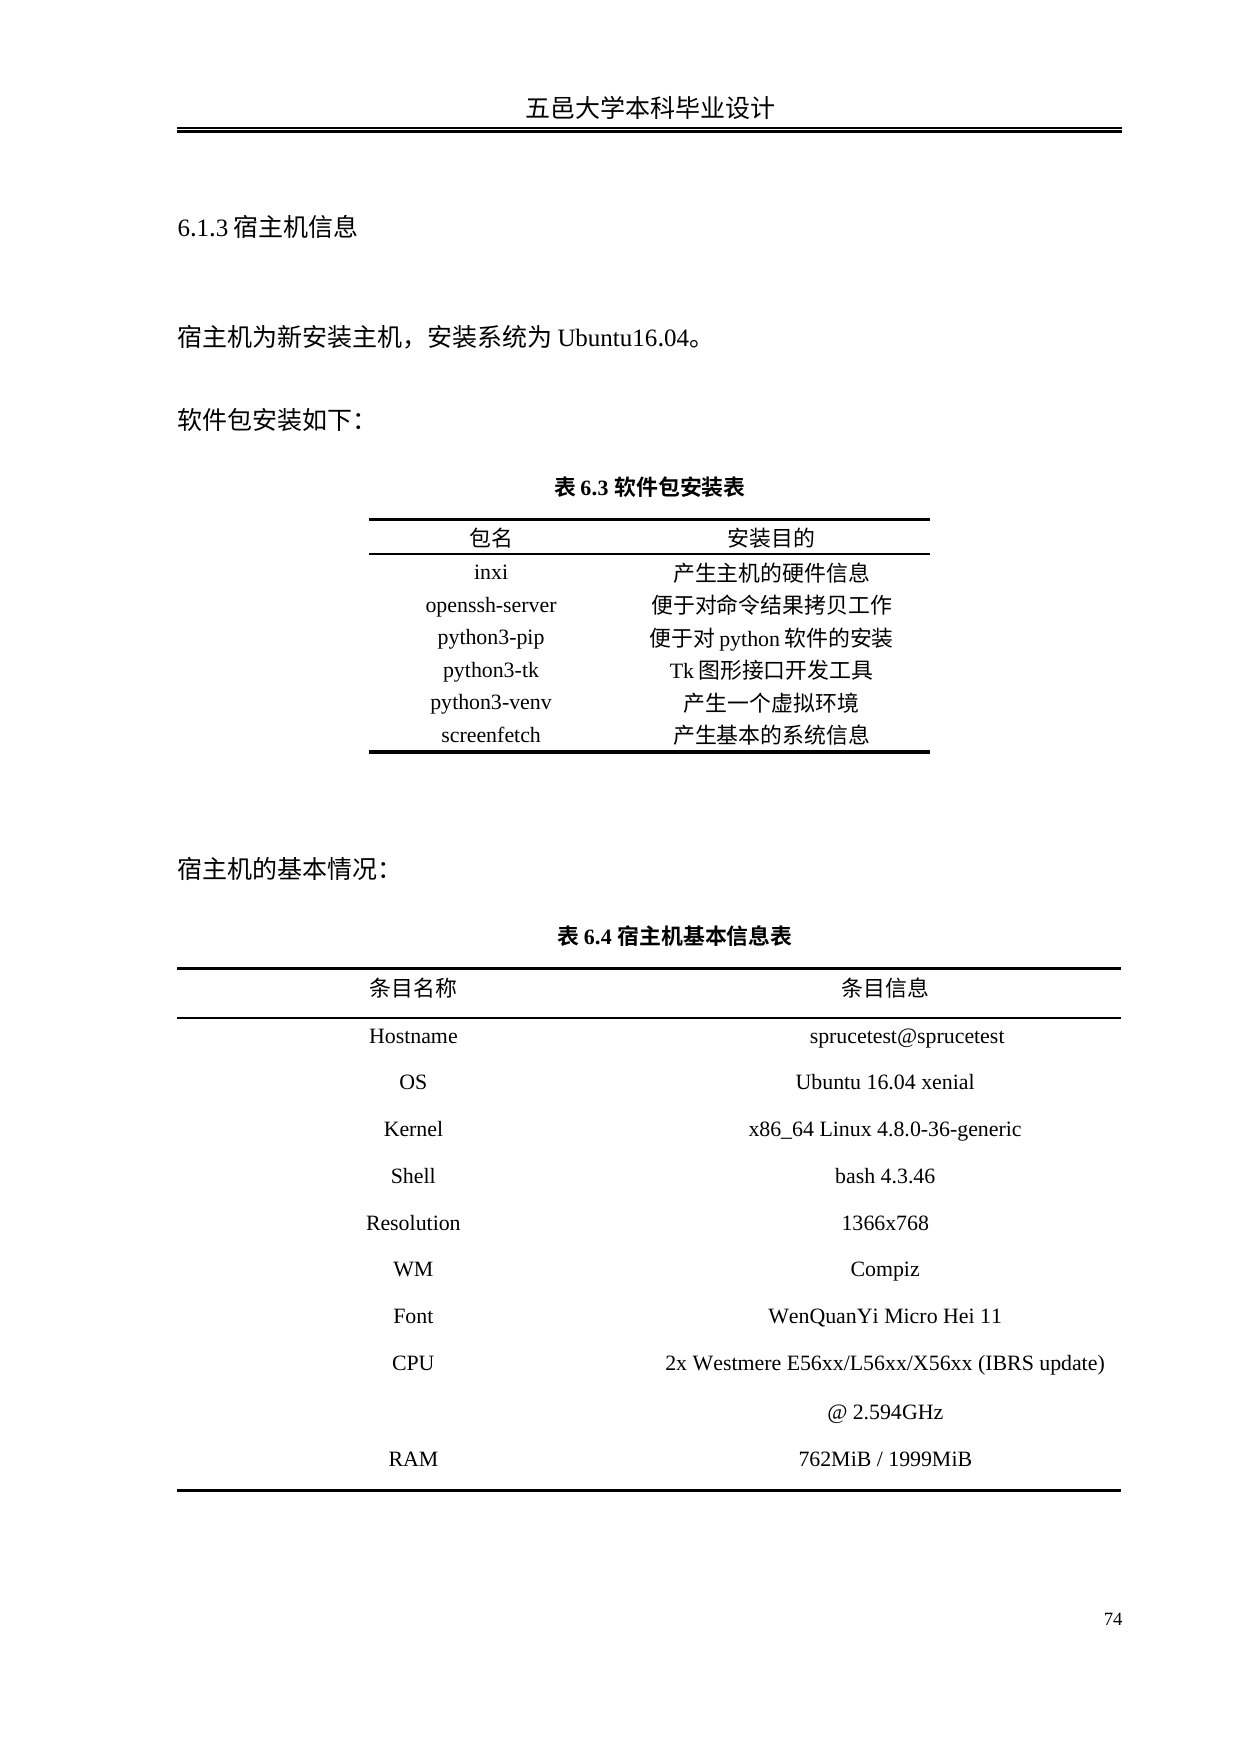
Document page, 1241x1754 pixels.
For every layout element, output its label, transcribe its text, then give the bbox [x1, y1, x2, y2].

table_cell python3-tk [369, 653, 612, 685]
table_cell Kernel [177, 1113, 649, 1159]
table_cell CPU [177, 1346, 649, 1442]
table_cell Shell [177, 1159, 649, 1206]
table_cell Ubuntu 16.04 xenial [649, 1066, 1121, 1112]
table_cell 产生主机的硬件信息 [613, 555, 930, 588]
table_cell inxi [369, 555, 612, 588]
table_cell OS [177, 1066, 649, 1112]
table_cell x86_64 Linux 4.8.0-36-generic [649, 1113, 1121, 1159]
table_cell WenQuanYi Micro Hei 11 [649, 1300, 1121, 1346]
table_cell python3-pip [369, 620, 612, 653]
text 宿主机为新安装主机，安装系统为Ubuntu16.04。 [177, 303, 1122, 368]
table_cell 产生一个虚拟环境 [613, 685, 930, 718]
text 表6.4 宿主机基本信息表 [177, 919, 1122, 951]
subtitle 6.1.3宿主机信息 [177, 193, 1122, 258]
table_cell Tk图形接口开发工具 [613, 653, 930, 685]
table_cell 便于对python软件的安装 [613, 620, 930, 653]
table_header 条目信息 [649, 970, 1121, 1017]
text 软件包安装如下： [177, 386, 1122, 451]
table_cell RAM [177, 1442, 649, 1489]
table_header 条目名称 [177, 970, 649, 1017]
table_cell bash 4.3.46 [649, 1159, 1121, 1206]
table_cell 便于对命令结果拷贝工作 [613, 588, 930, 620]
table_cell 产生基本的系统信息 [613, 718, 930, 750]
table_cell WM [177, 1253, 649, 1299]
table_cell sprucetest@sprucetest [649, 1019, 1121, 1066]
table_header 安装目的 [613, 521, 930, 553]
table_cell Hostname [177, 1019, 649, 1066]
table_cell Font [177, 1300, 649, 1346]
table_cell Resolution [177, 1206, 649, 1253]
table_cell 762MiB / 1999MiB [649, 1442, 1121, 1489]
table_cell python3-venv [369, 685, 612, 718]
text 表6.3 软件包安装表 [177, 469, 1122, 502]
table_cell openssh-server [369, 588, 612, 620]
text 宿主机的基本情况： [177, 836, 1122, 901]
table_cell Compiz [649, 1253, 1121, 1299]
table_header 包名 [369, 521, 612, 553]
table_cell screenfetch [369, 718, 612, 750]
table_cell 2x Westmere E56xx/L56xx/X56xx (IBRS update) @ 2.594GHz [649, 1346, 1121, 1442]
table_cell 1366x768 [649, 1206, 1121, 1253]
